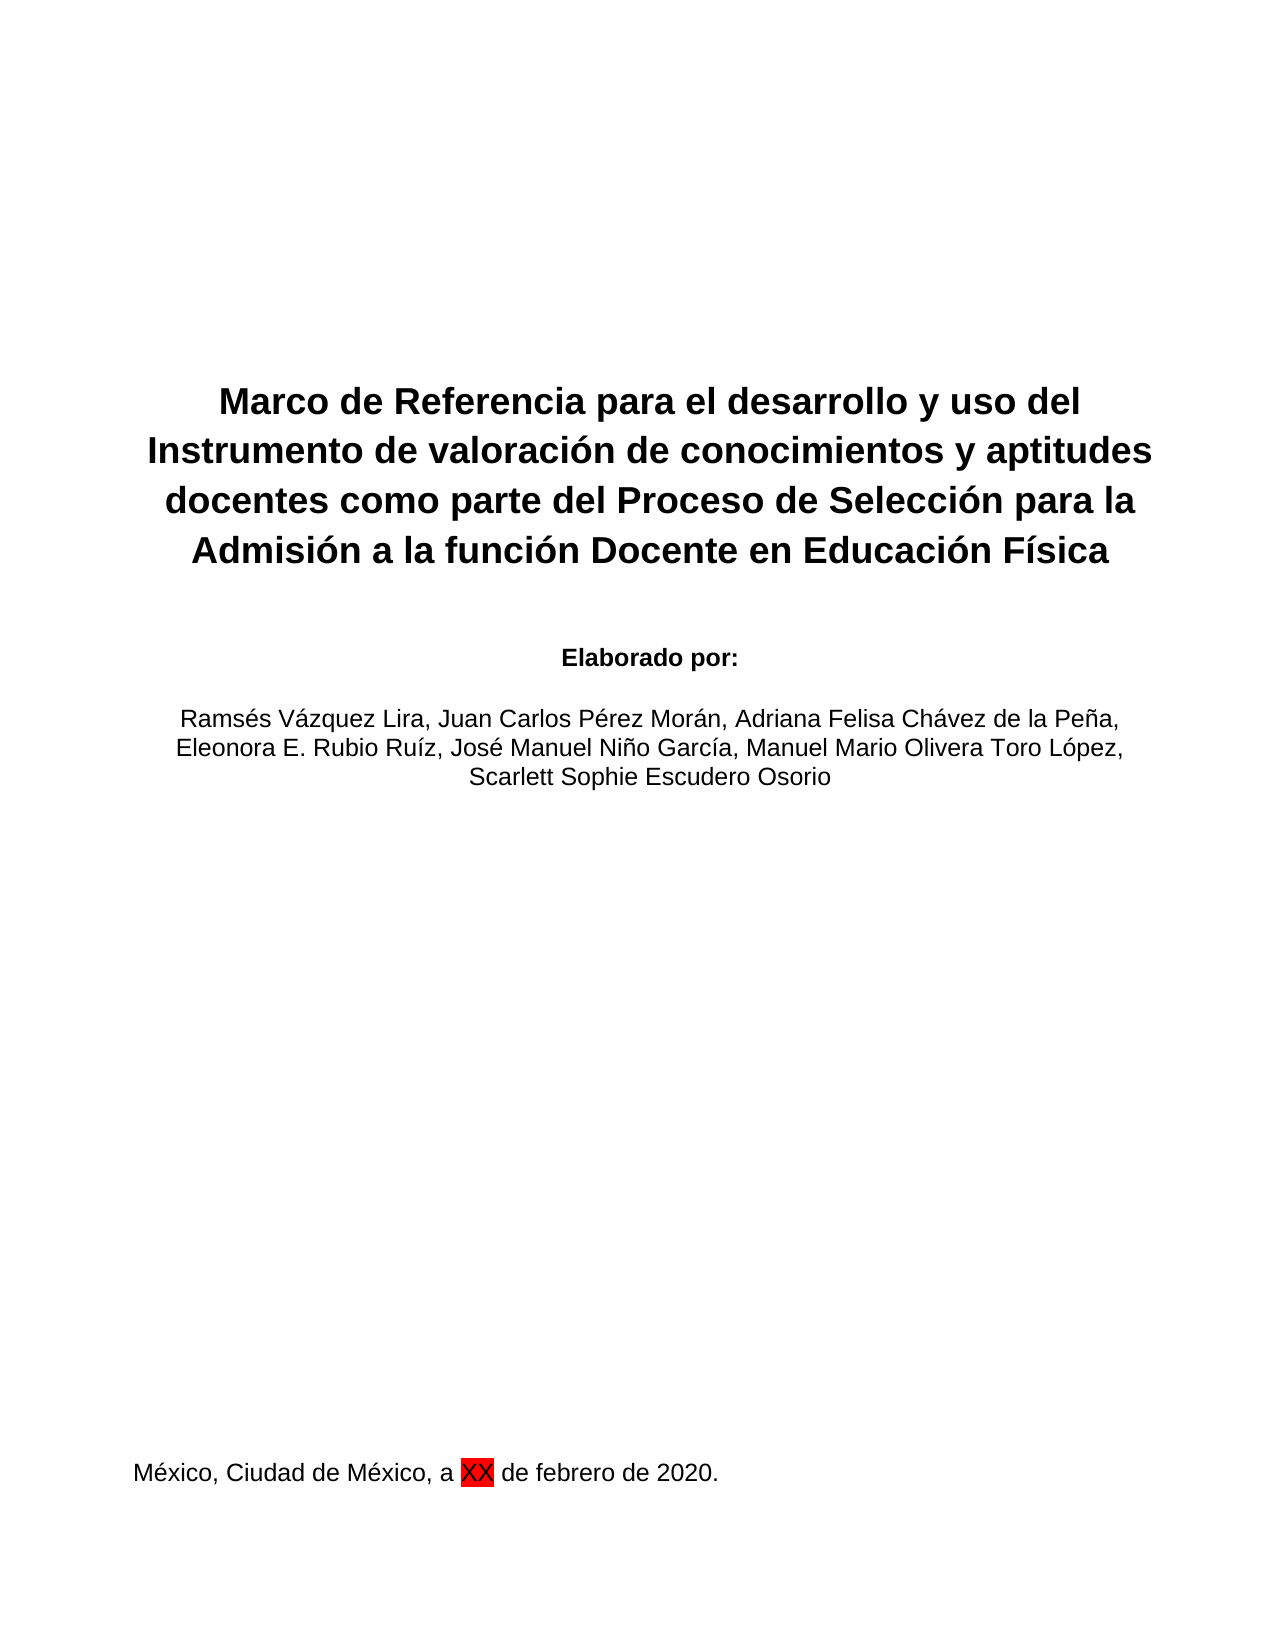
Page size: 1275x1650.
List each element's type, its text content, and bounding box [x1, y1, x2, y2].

text México, Ciudad de México, a XX de febrero de 2020. [133, 1458, 461, 1487]
text Elaborado por: [133, 643, 1167, 672]
text Marco de Referencia para el desarrollo y uso del Instrumento de valoración de conocimientos y aptitudes docentes como parte del Proceso de Selección para la Admisión a la función Docente en Educación Física [133, 379, 1167, 571]
text Ramsés Vázquez Lira, Juan Carlos Pérez Morán, Adriana Felisa Chávez de la Peña, Eleonora E. Rubio Ruíz, José Manuel Niño García, Manuel Mario Olivera Toro López, Scarlett Sophie Escudero Osorio [133, 704, 1167, 791]
text México, Ciudad de México, a XX de febrero de 2020. [494, 1458, 1167, 1487]
